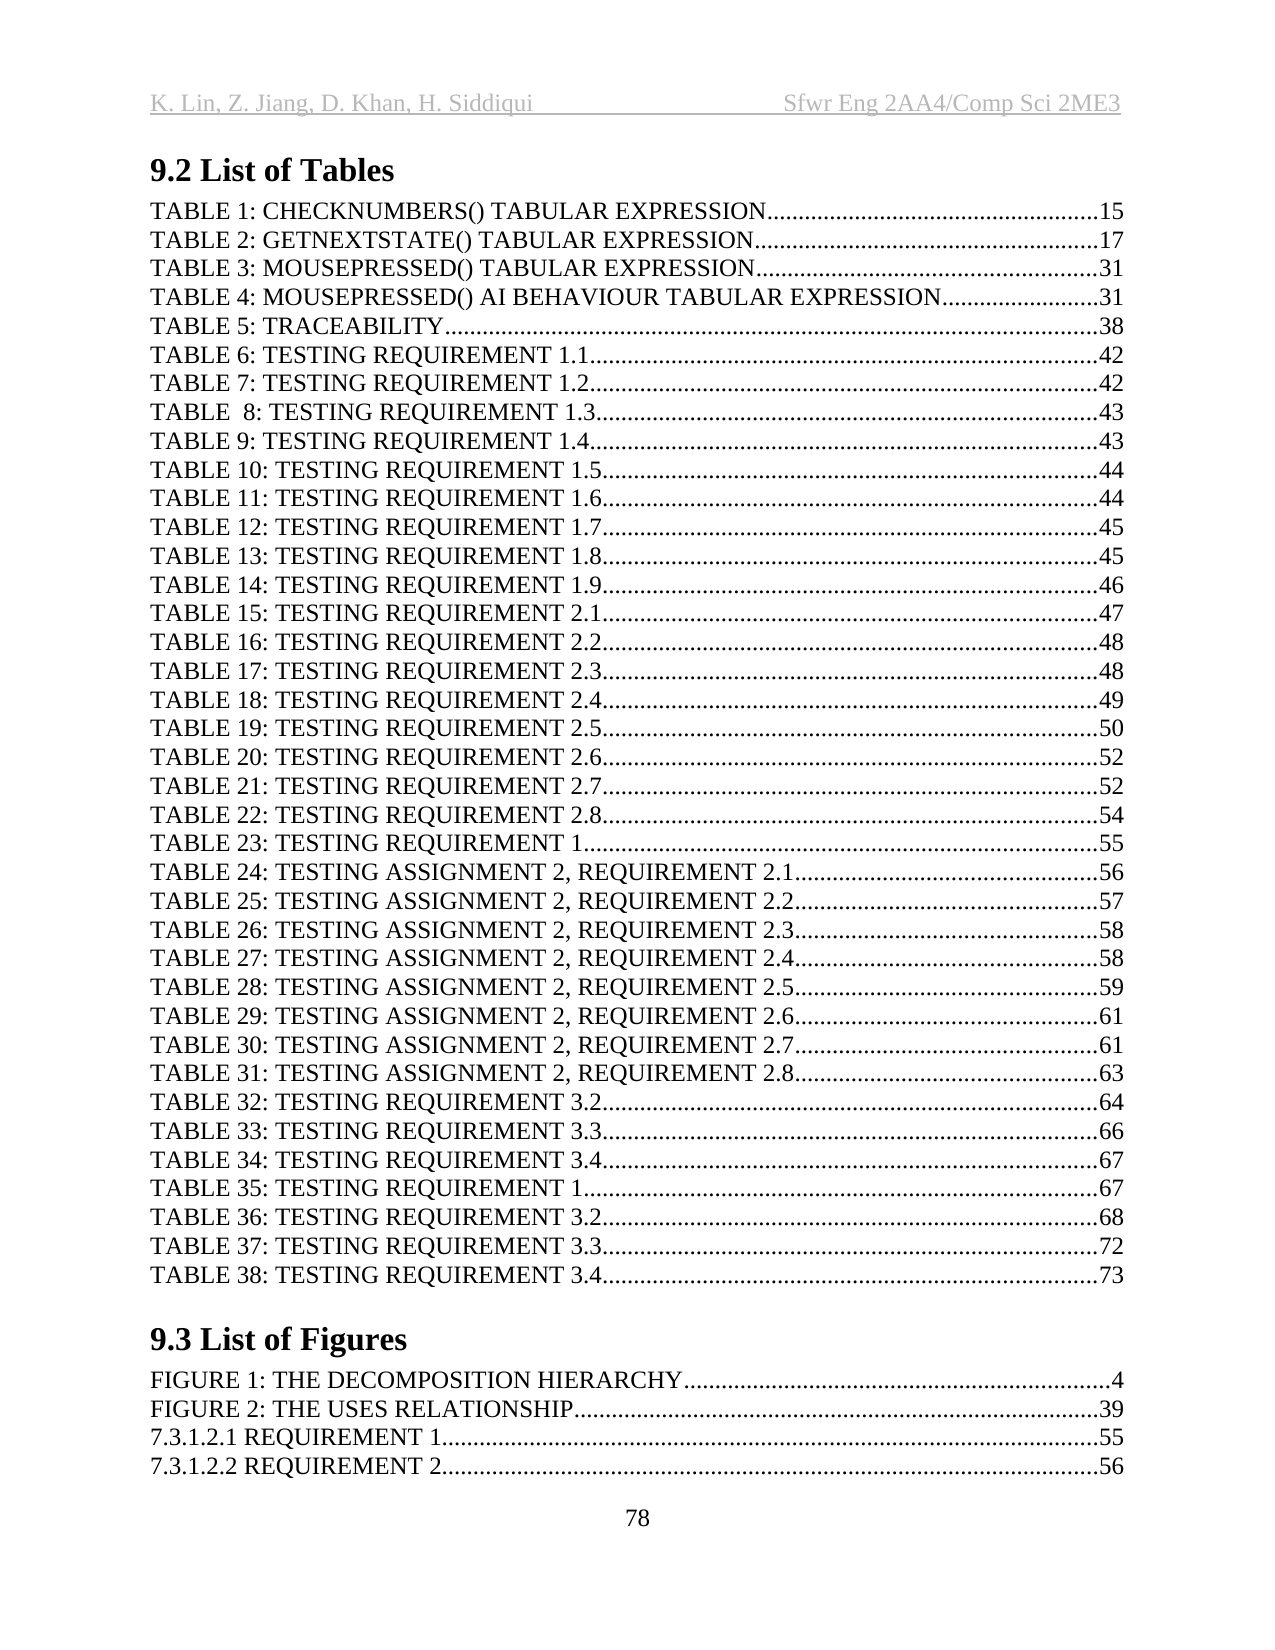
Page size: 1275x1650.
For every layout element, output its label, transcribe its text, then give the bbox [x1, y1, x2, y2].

text Table 36: Testing Requirement 3.2 68 [150, 1202, 1125, 1231]
subtitle 9.2 List of Tables [150, 150, 1125, 188]
text Table 22: Testing Requirement 2.8 54 [150, 800, 1125, 828]
text Table 13: Testing Requirement 1.8 45 [150, 541, 1125, 570]
subtitle 9.3 List of Figures [150, 1319, 1125, 1357]
text Table 14: Testing Requirement 1.9 46 [150, 570, 1125, 598]
text Table 35: Testing Requirement 1 67 [150, 1173, 1125, 1202]
text Table 2: getNextState() tabular expression 17 [150, 225, 1125, 253]
text 7.3.1.2.2 Requirement 2 56 [150, 1451, 1125, 1480]
text Table 8: Testing Requirement 1.3 43 [150, 397, 1125, 426]
text Table 5: Traceability 38 [150, 311, 1125, 340]
text Table 29: Testing Assignment 2, Requirement 2.6 61 [150, 1001, 1125, 1030]
text Table 12: Testing Requirement 1.7 45 [150, 512, 1125, 541]
text Table 28: Testing Assignment 2, Requirement 2.5 59 [150, 972, 1125, 1001]
text Table 1: checkNumbers() tabular expression 15 [150, 196, 1125, 225]
text Table 10: Testing Requirement 1.5 44 [150, 455, 1125, 483]
text Table 21: Testing Requirement 2.7 52 [150, 771, 1125, 800]
text Table 18: Testing Requirement 2.4 49 [150, 685, 1125, 713]
text Table 19: Testing Requirement 2.5 50 [150, 713, 1125, 742]
text Table 3: mousePressed() tabular expression 31 [150, 253, 1125, 282]
text Table 38: Testing Requirement 3.4 73 [150, 1260, 1125, 1288]
text Table 6: Testing Requirement 1.1 42 [150, 340, 1125, 368]
text Table 15: Testing Requirement 2.1 47 [150, 598, 1125, 627]
text Table 23: Testing Requirement 1 55 [150, 828, 1125, 857]
text Table 17: Testing Requirement 2.3 48 [150, 656, 1125, 685]
text Table 34: Testing Requirement 3.4 67 [150, 1145, 1125, 1173]
text Table 27: Testing Assignment 2, Requirement 2.4 58 [150, 943, 1125, 972]
text Figure 1: The Decomposition Hierarchy 4 [150, 1365, 1125, 1394]
text Table 11: Testing Requirement 1.6 44 [150, 483, 1125, 512]
text 7.3.1.2.1 Requirement 1 55 [150, 1422, 1125, 1451]
text Table 7: Testing Requirement 1.2 42 [150, 368, 1125, 397]
text Table 33: Testing Requirement 3.3 66 [150, 1116, 1125, 1145]
text Table 9: Testing Requirement 1.4 43 [150, 426, 1125, 455]
text Table 4: mousePressed() AI behaviour tabular expression 31 [150, 282, 1125, 311]
text Table 25: Testing Assignment 2, Requirement 2.2 57 [150, 886, 1125, 915]
text Table 26: Testing Assignment 2, Requirement 2.3 58 [150, 915, 1125, 943]
text Table 32: Testing Requirement 3.2 64 [150, 1087, 1125, 1116]
text Table 31: Testing Assignment 2, Requirement 2.8 63 [150, 1058, 1125, 1087]
text Table 24: Testing Assignment 2, Requirement 2.1 56 [150, 857, 1125, 886]
text Table 30: Testing Assignment 2, Requirement 2.7 61 [150, 1030, 1125, 1058]
text Table 37: Testing Requirement 3.3 72 [150, 1231, 1125, 1260]
text Table 20: Testing Requirement 2.6 52 [150, 742, 1125, 771]
text Figure 2: The Uses Relationship 39 [150, 1394, 1125, 1422]
text Table 16: Testing Requirement 2.2 48 [150, 627, 1125, 656]
